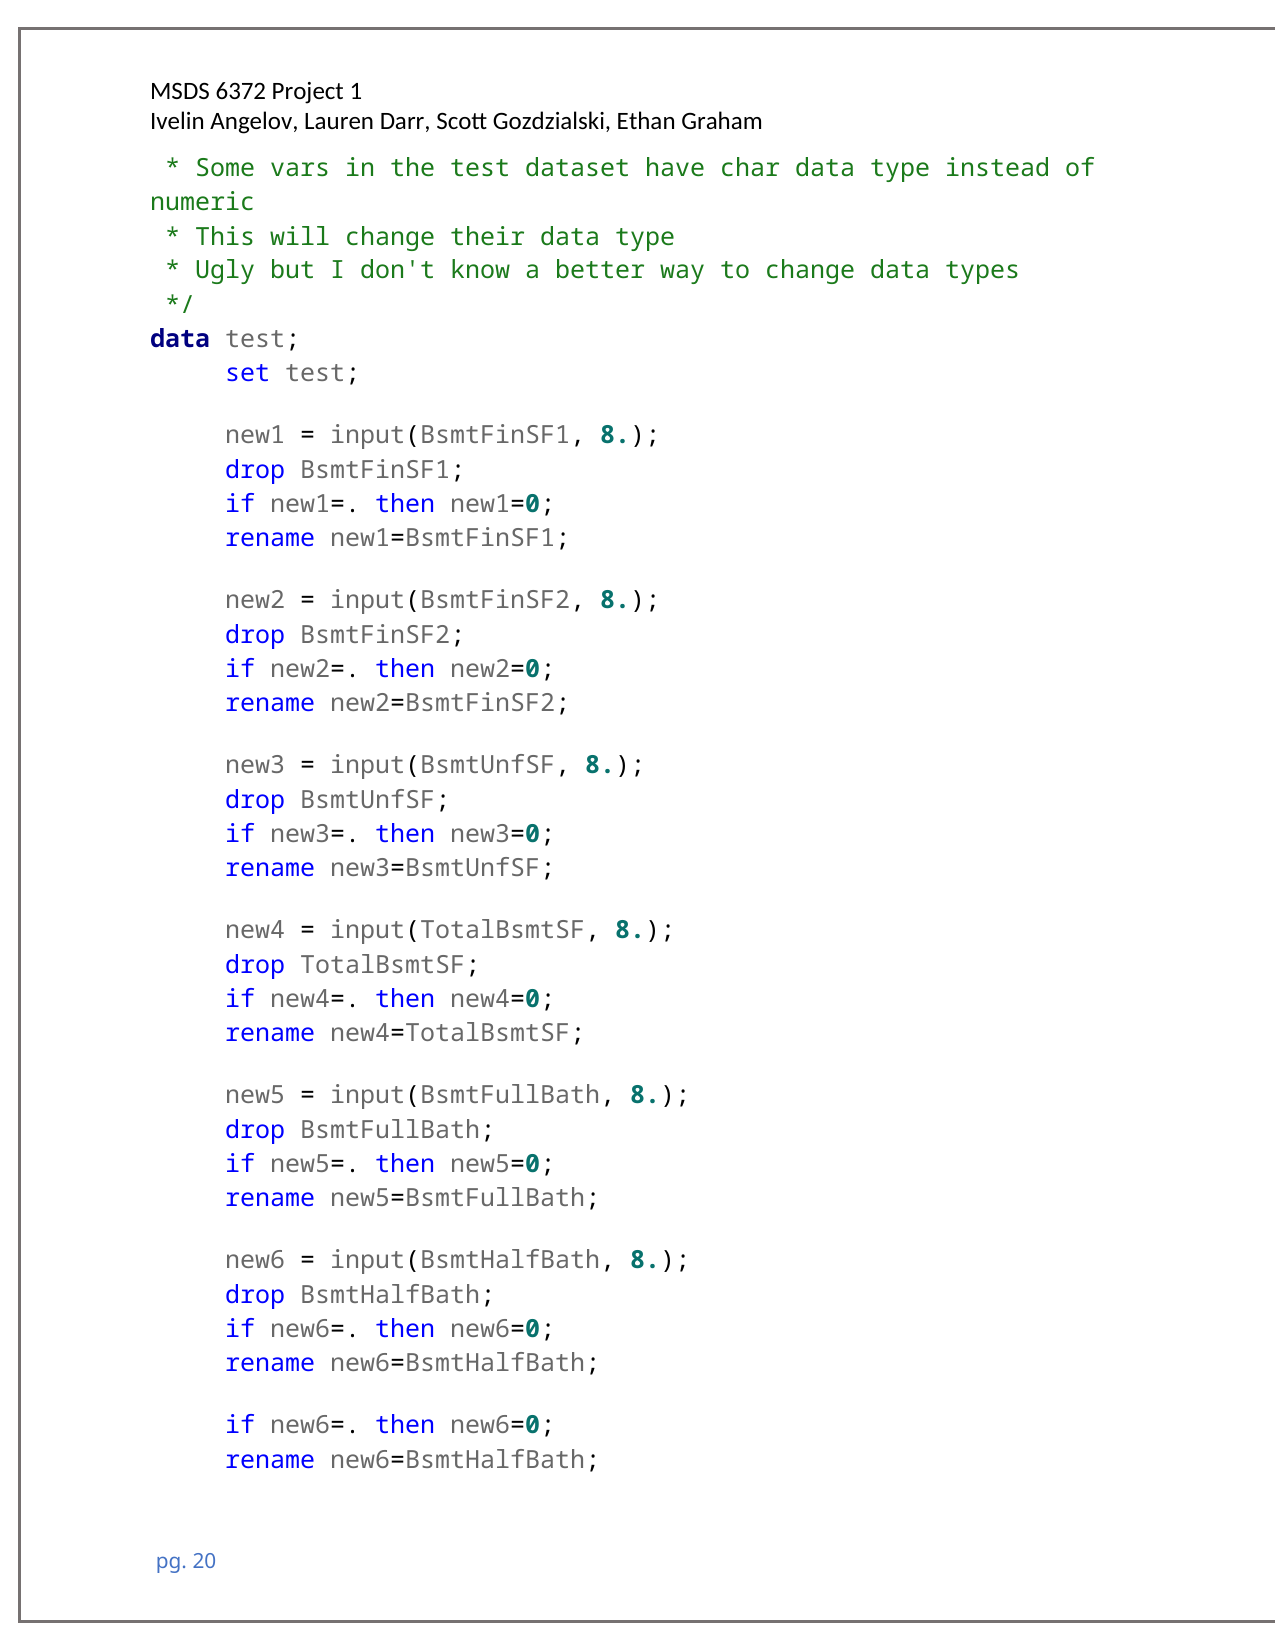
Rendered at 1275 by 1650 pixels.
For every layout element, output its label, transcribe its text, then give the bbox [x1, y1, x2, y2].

text rename new2=BsmtFinSF2; [150, 684, 1125, 718]
text if new3=. then new3=0; [150, 815, 1125, 849]
text rename new6=BsmtHalfBath; [150, 1441, 1125, 1475]
text rename new3=BsmtUnfSF; [150, 849, 1125, 883]
text new2 = input(BsmtFinSF2, 8.); [150, 582, 1125, 616]
text rename new1=BsmtFinSF1; [150, 519, 1125, 553]
text data test; [150, 320, 1125, 354]
text new4 = input(TotalBsmtSF, 8.); [150, 912, 1125, 946]
text if new2=. then new2=0; [150, 650, 1125, 684]
text if new6=. then new6=0; [150, 1407, 1125, 1441]
text drop BsmtFinSF2; [150, 616, 1125, 650]
text set test; [150, 354, 1125, 388]
text rename new6=BsmtHalfBath; [150, 1344, 1125, 1378]
text rename new4=TotalBsmtSF; [150, 1014, 1125, 1048]
text drop BsmtUnfSF; [150, 781, 1125, 815]
text new5 = input(BsmtFullBath, 8.); [150, 1077, 1125, 1111]
text drop BsmtFullBath; [150, 1111, 1125, 1145]
text rename new5=BsmtFullBath; [150, 1179, 1125, 1213]
text new1 = input(BsmtFinSF1, 8.); [150, 417, 1125, 451]
text * Some vars in the test dataset have char data type instead of numeric [150, 150, 1125, 218]
text new3 = input(BsmtUnfSF, 8.); [150, 747, 1125, 781]
text */ [150, 286, 1125, 320]
text * Ugly but I don't know a better way to change data types [150, 252, 1125, 286]
text * This will change their data type [150, 218, 1125, 252]
text if new1=. then new1=0; [150, 485, 1125, 519]
text drop BsmtHalfBath; [150, 1276, 1125, 1310]
text drop BsmtFinSF1; [150, 451, 1125, 485]
text if new6=. then new6=0; [150, 1310, 1125, 1344]
text if new4=. then new4=0; [150, 980, 1125, 1014]
text new6 = input(BsmtHalfBath, 8.); [150, 1242, 1125, 1276]
text drop TotalBsmtSF; [150, 946, 1125, 980]
text if new5=. then new5=0; [150, 1145, 1125, 1179]
